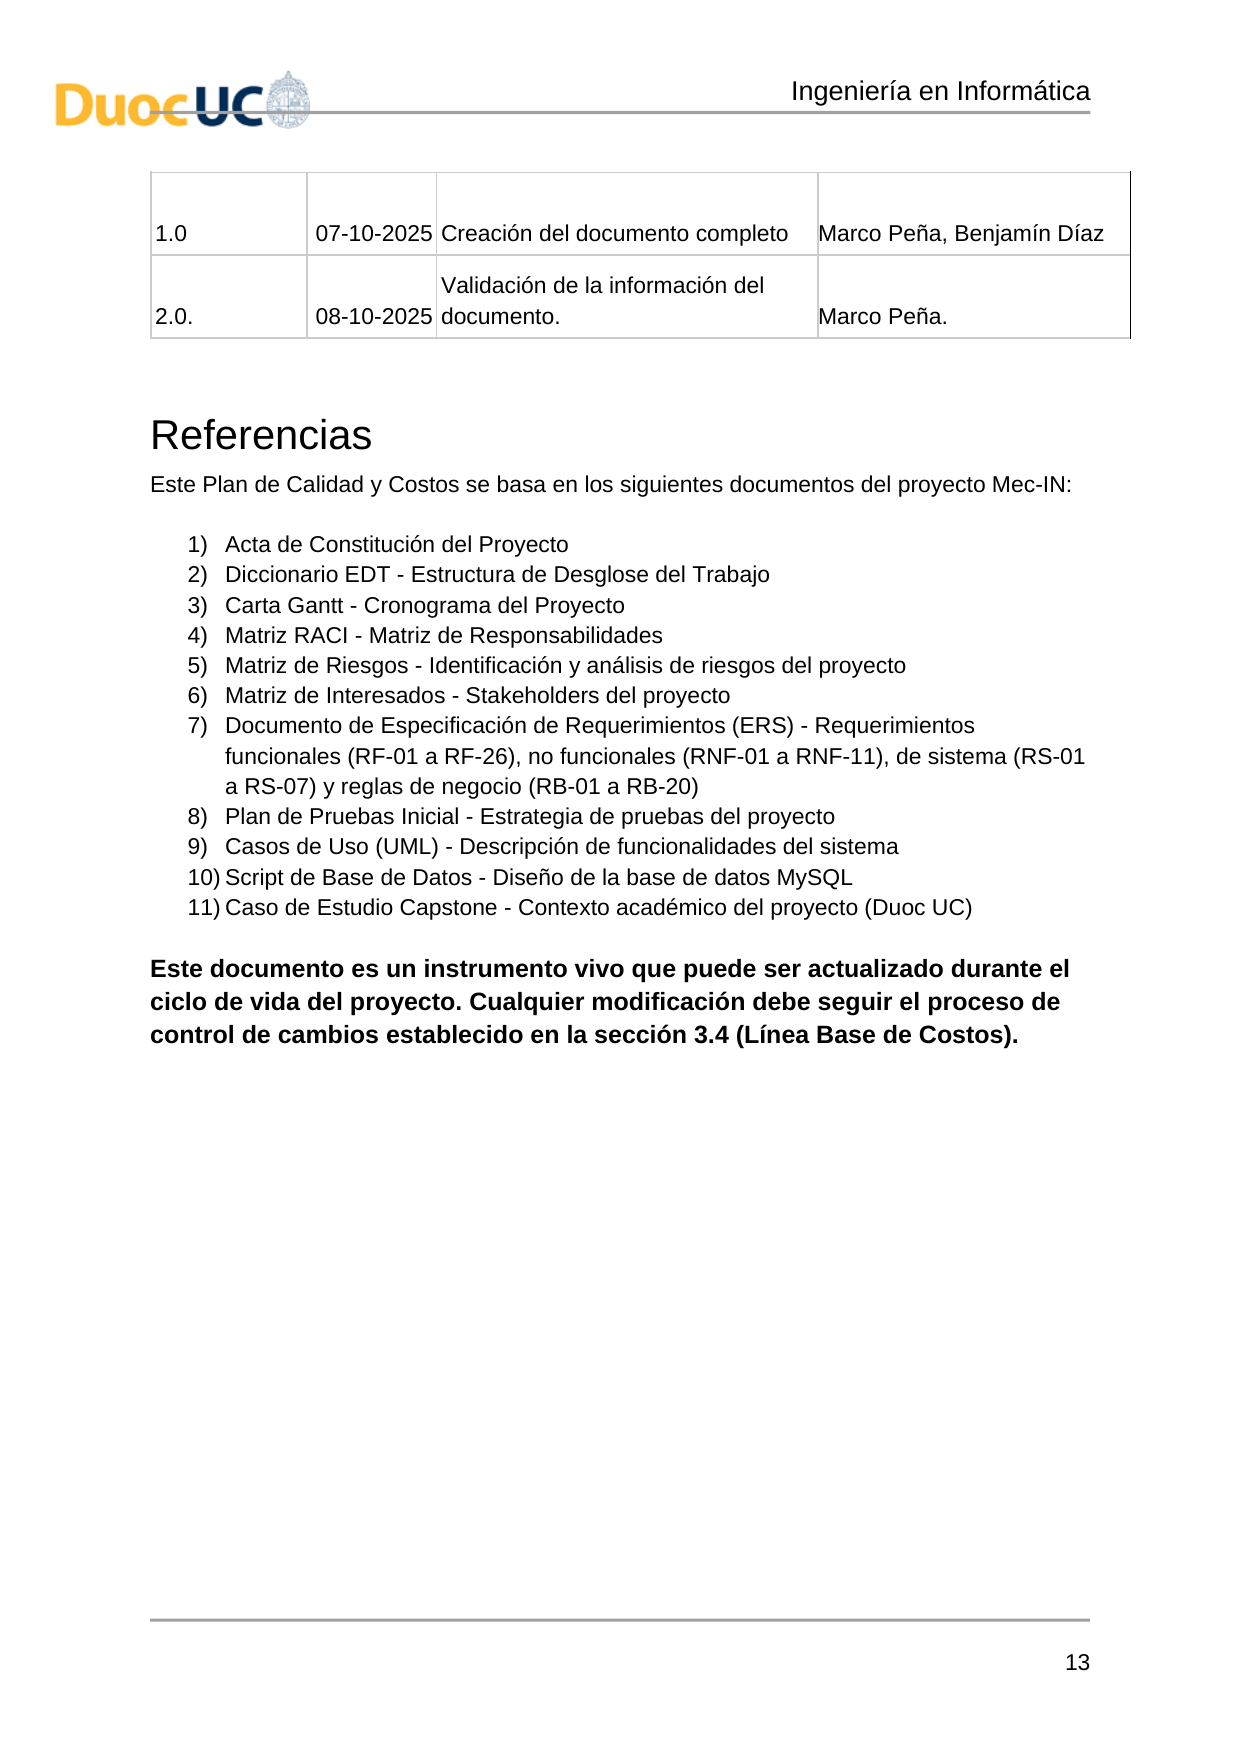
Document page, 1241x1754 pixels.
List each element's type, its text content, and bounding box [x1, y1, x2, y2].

list Acta de Constitución del Proyecto [187, 531, 1090, 558]
list Matriz de Interesados - Stakeholders del proyecto [187, 682, 1090, 709]
list Script de Base de Datos - Diseño de la base de datos MySQL [187, 863, 1090, 890]
list Plan de Pruebas Inicial - Estrategia de pruebas del proyecto [187, 803, 1090, 829]
table_cell 08-10-2025 [308, 256, 436, 337]
list Matriz de Riesgos - Identificación y análisis de riesgos del proyecto [187, 652, 1090, 678]
list Matriz RACI - Matriz de Responsabilidades [187, 622, 1090, 648]
list Diccionario EDT - Estructura de Desglose del Trabajo [187, 561, 1090, 588]
list Carta Gantt - Cronograma del Proyecto [187, 592, 1090, 618]
table_cell 1.0 [152, 173, 306, 254]
table_cell 07-10-2025 [308, 173, 436, 254]
list Casos de Uso (UML) - Descripción de funcionalidades del sistema [187, 833, 1090, 860]
picture [43, 65, 320, 134]
table_cell Marco Peña. [819, 256, 1130, 337]
table_cell Validación de la información del documento. [437, 256, 817, 337]
text Este documento es un instrumento vivo que puede ser actualizado durante el ciclo de vida del proyecto. Cualquier modificación debe seguir el proceso de control de cambios establecido en la sección 3.4 (Línea Base de Costos). [150, 954, 1090, 1049]
table_cell Marco Peña, Benjamín Díaz [819, 173, 1130, 254]
list Documento de Especificación de Requerimientos (ERS) - Requerimientos funcionales (RF-01 a RF-26), no funcionales (RNF-01 a RNF-11), de sistema (RS-01 a RS-07) y reglas de negocio (RB-01 a RB-20) [187, 712, 1090, 799]
subtitle Referencias [150, 410, 1090, 458]
list Caso de Estudio Capstone - Contexto académico del proyecto (Duoc UC) [187, 894, 1090, 920]
table_cell Creación del documento completo [437, 173, 817, 254]
text Este Plan de Calidad y Costos se basa en los siguientes documentos del proyecto Mec-IN: [150, 471, 1090, 497]
table_cell 2.0. [152, 256, 306, 337]
